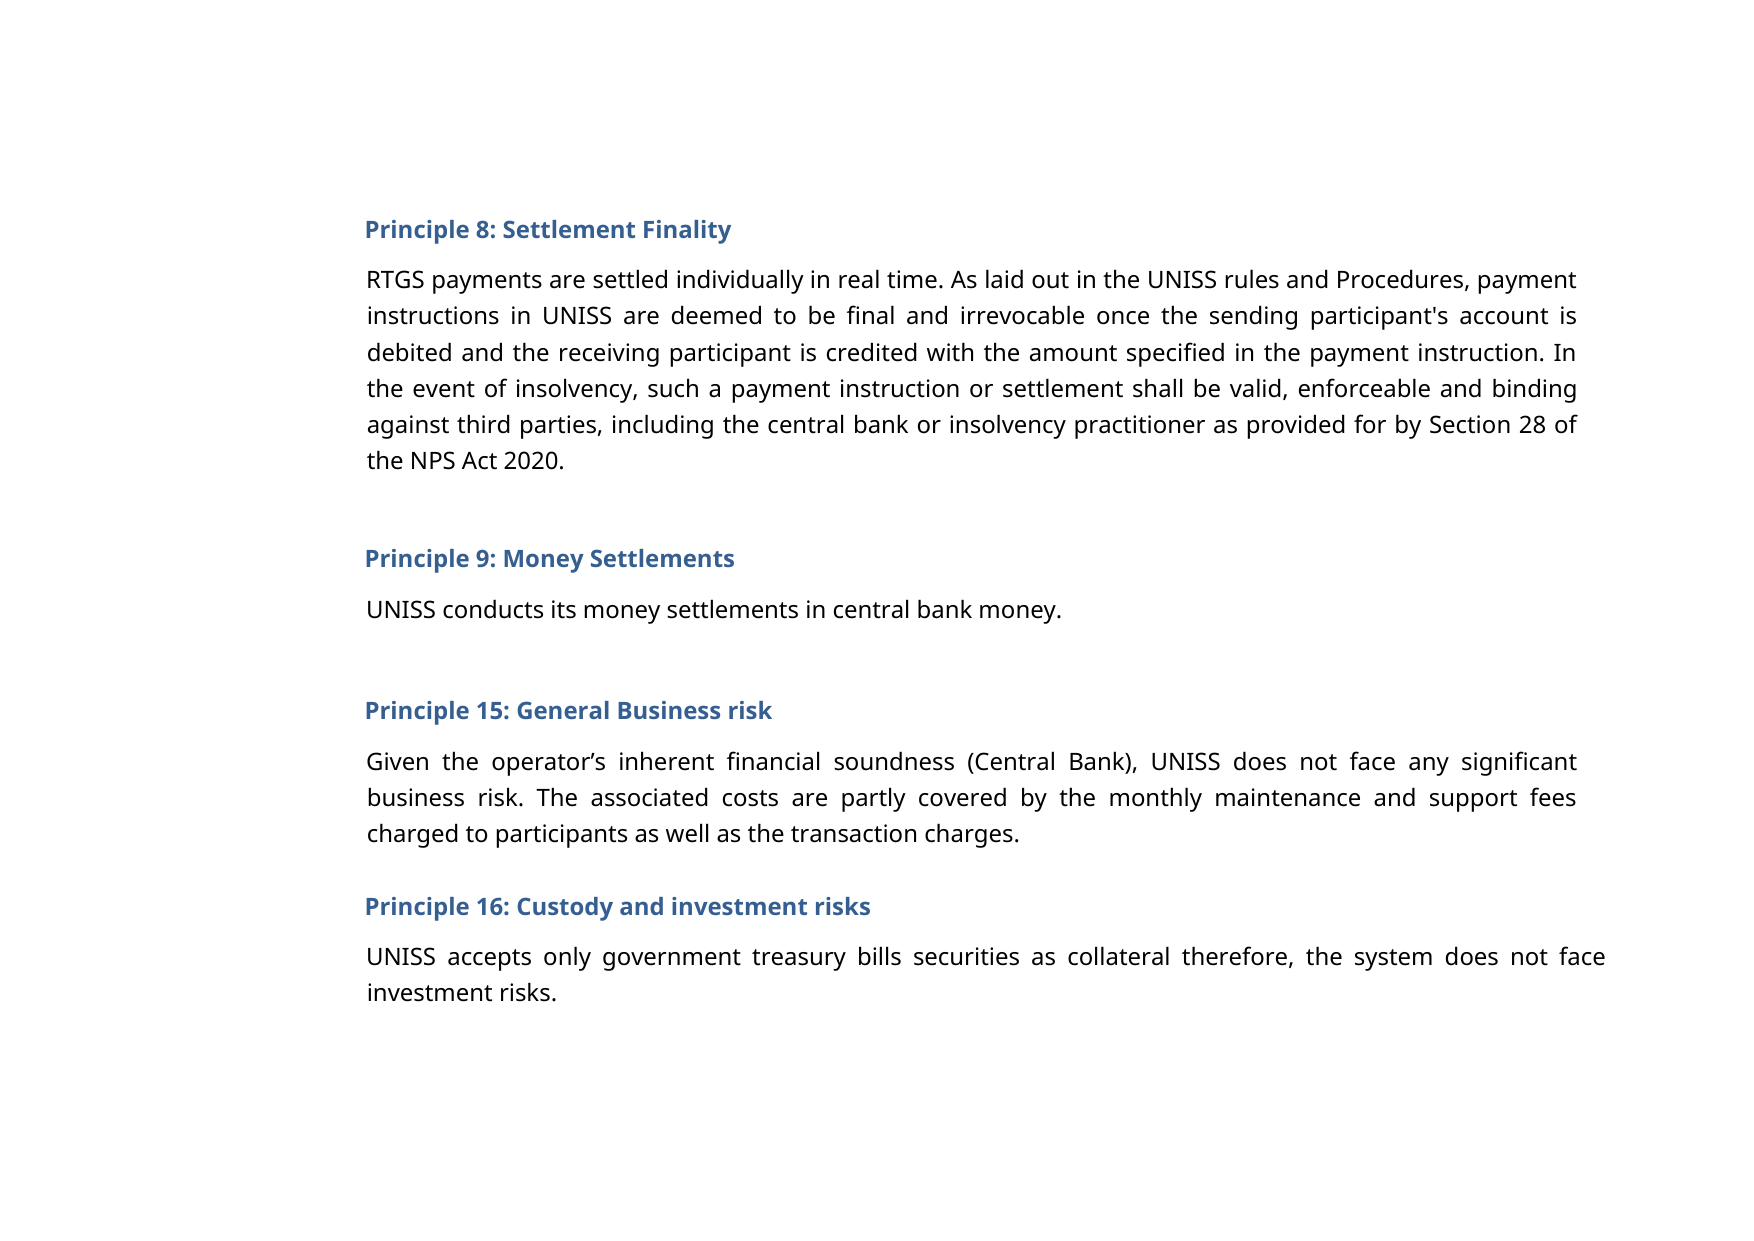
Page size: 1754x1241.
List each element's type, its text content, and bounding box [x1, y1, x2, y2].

text Given the operator’s inherent financial soundness (Central Bank), UNISS does not face any significant business risk. The associated costs are partly covered by the monthly maintenance and support fees charged to participants as well as the transaction charges. [366, 745, 1579, 849]
subtitle Principle 16: Custody and investment risks [364, 889, 1608, 922]
text RTGS payments are settled individually in real time. As laid out in the UNISS rules and Procedures, payment instructions in UNISS are deemed to be final and irrevocable once the sending participant's account is debited and the receiving participant is credited with the amount specified in the payment instruction. In the event of insolvency, such a payment instruction or settlement shall be valid, enforceable and binding against third parties, including the central bank or insolvency practitioner as provided for by Section 28 of the NPS Act 2020. [366, 263, 1579, 476]
text UNISS conducts its money settlements in central bank money. [366, 592, 1608, 625]
text Principle 9: Money Settlements [364, 542, 1608, 574]
text UNISS accepts only government treasury bills securities as collateral therefore, the system does not face investment risks. [366, 940, 1608, 1008]
subtitle Principle 8: Settlement Finality [364, 212, 1608, 245]
subtitle Principle 15: General Business risk [364, 694, 1608, 727]
